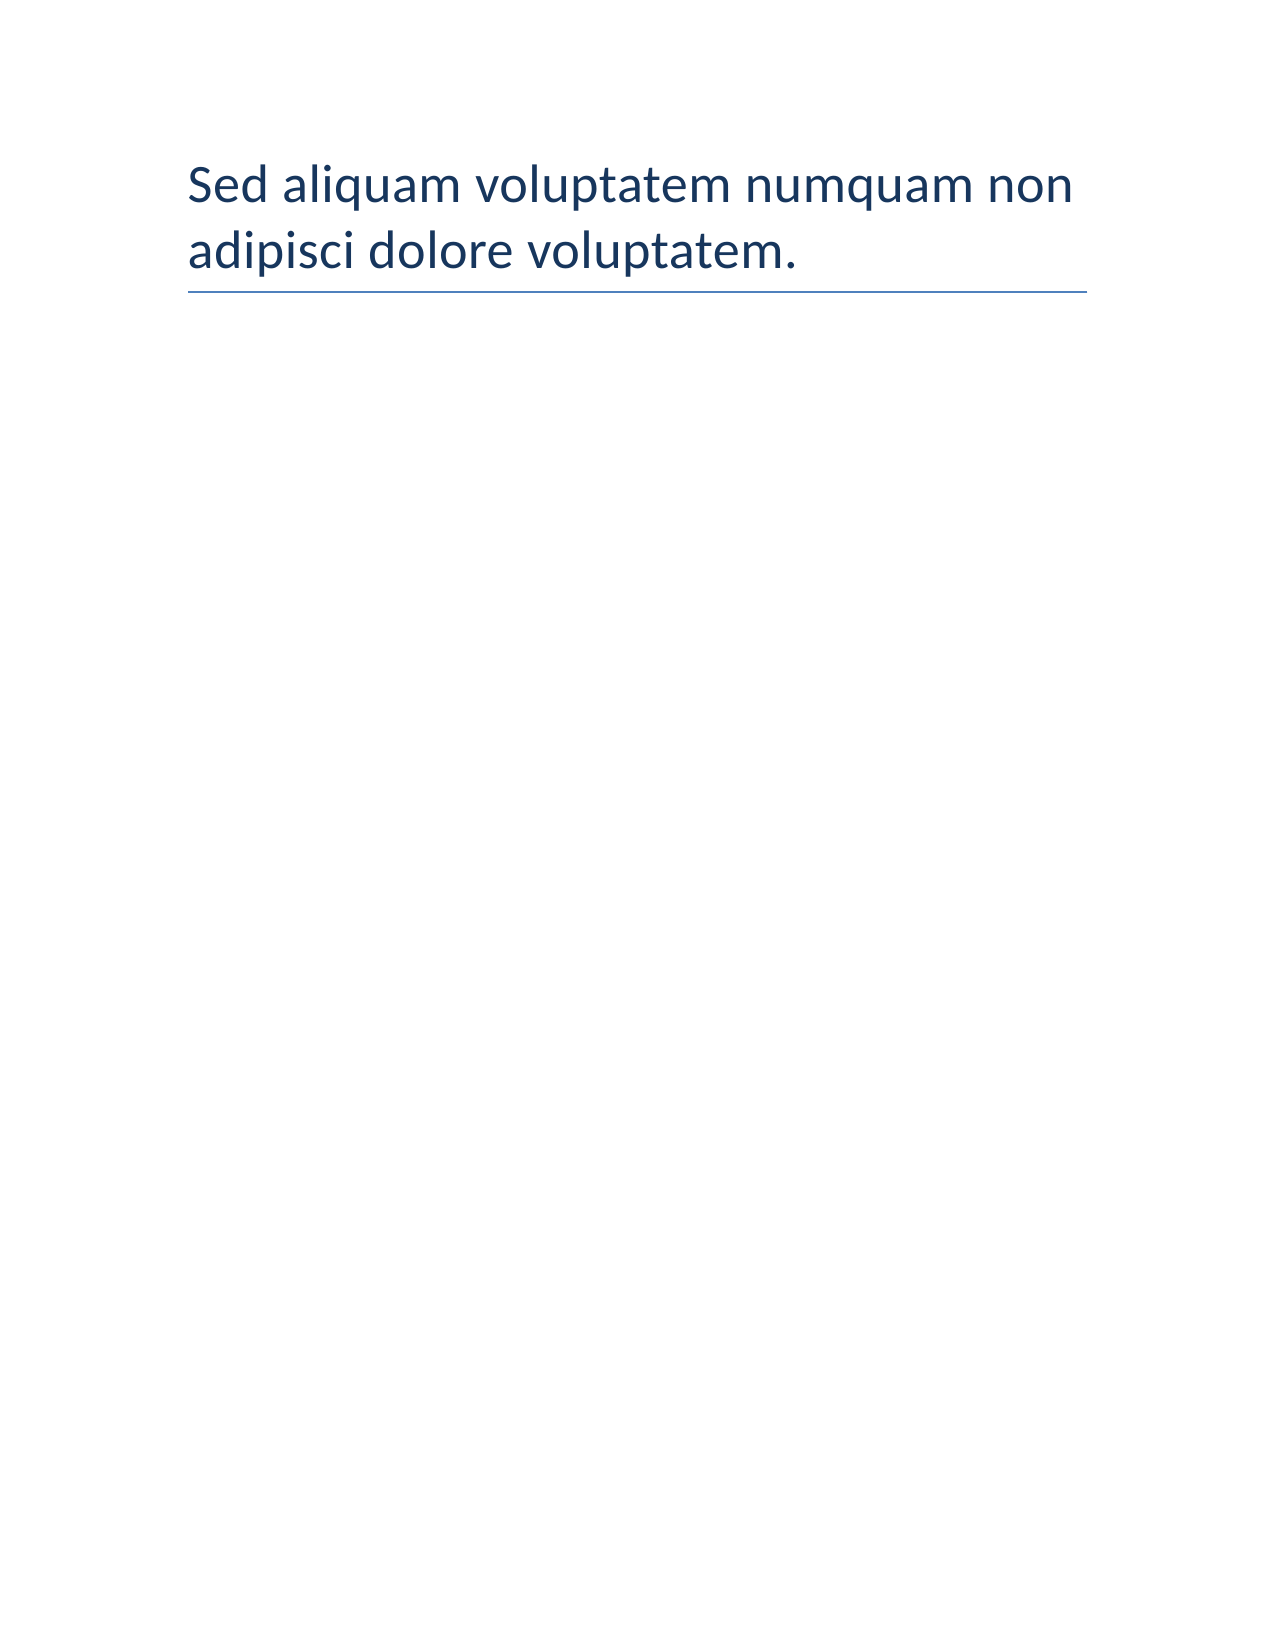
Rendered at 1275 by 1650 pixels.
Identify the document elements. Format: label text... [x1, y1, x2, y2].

title Sed aliquam voluptatem numquam non adipisci dolore voluptatem. [187, 150, 1087, 293]
